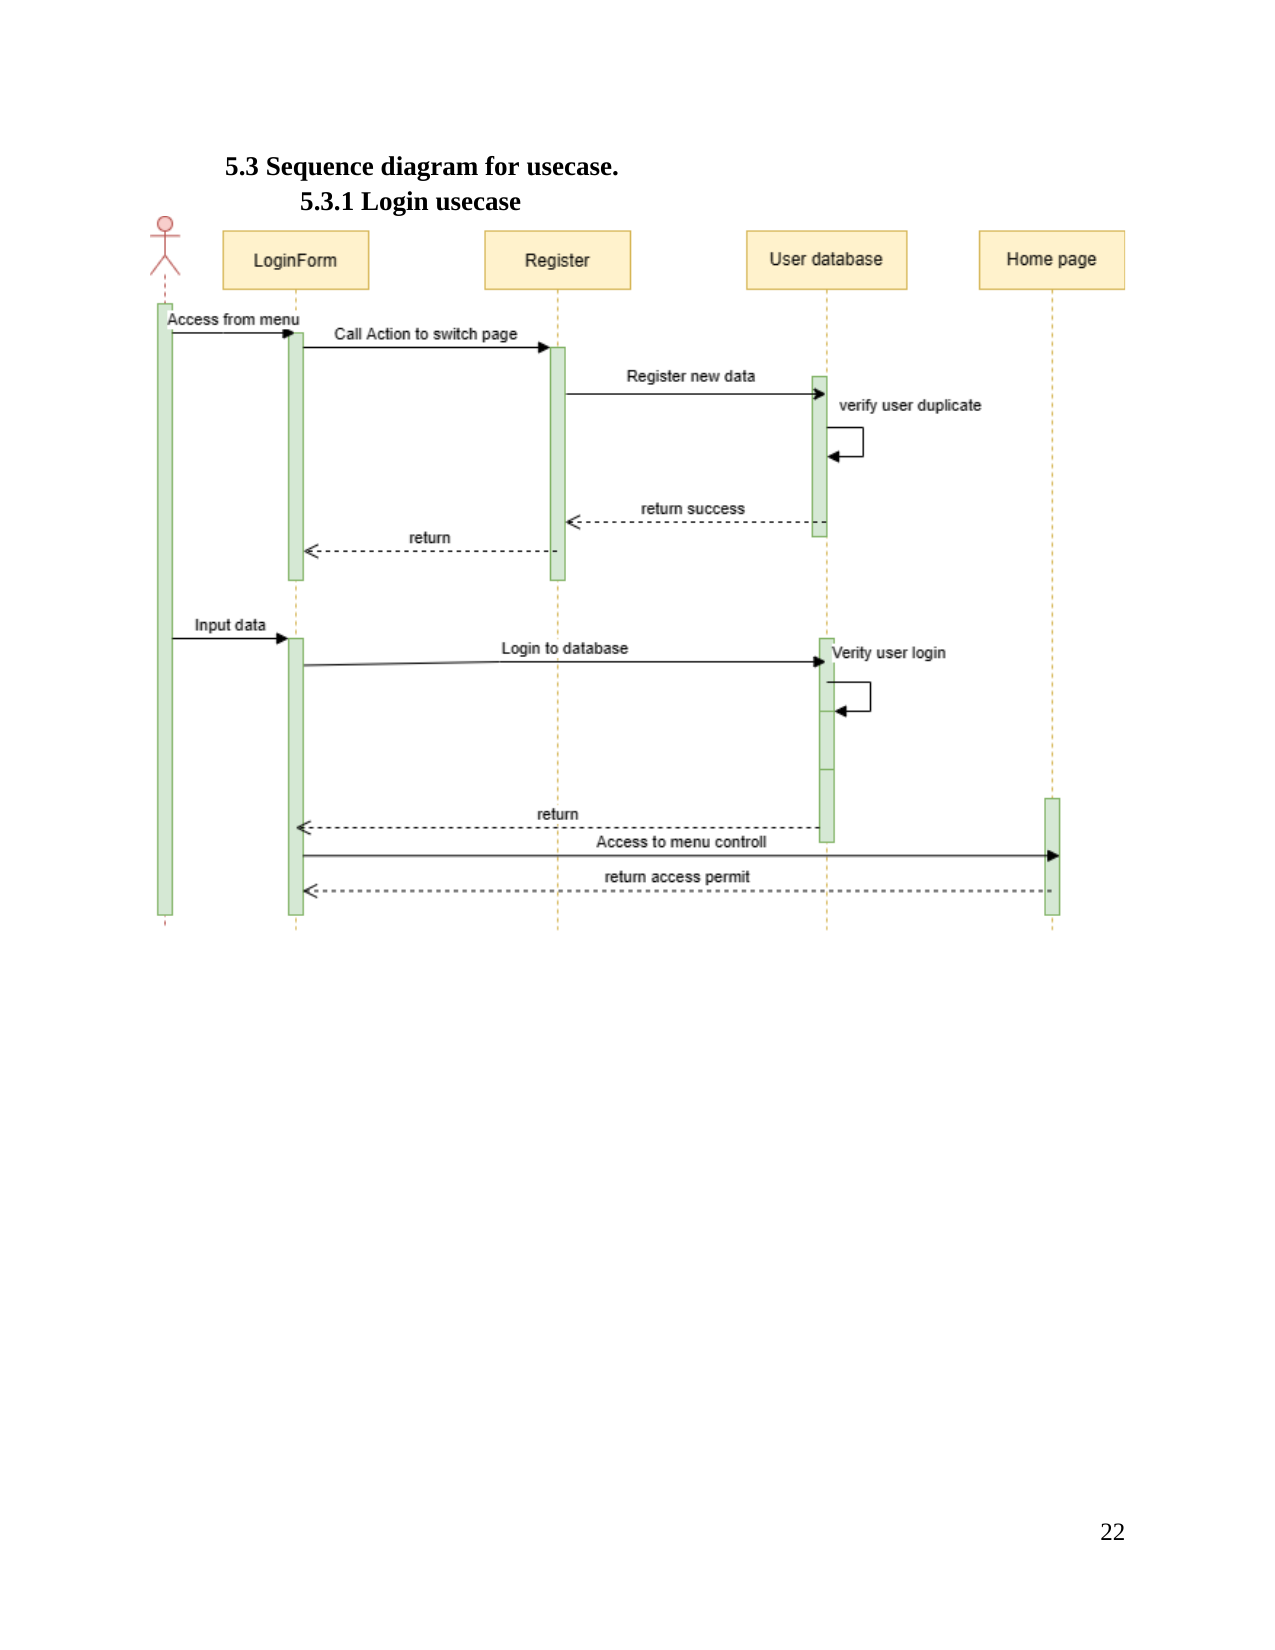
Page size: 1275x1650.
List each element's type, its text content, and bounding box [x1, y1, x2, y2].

subtitle 5.3.1 Login usecase [150, 185, 1125, 216]
picture [150, 216, 1125, 932]
subtitle 5.3 Sequence diagram for usecase. [150, 150, 1125, 181]
